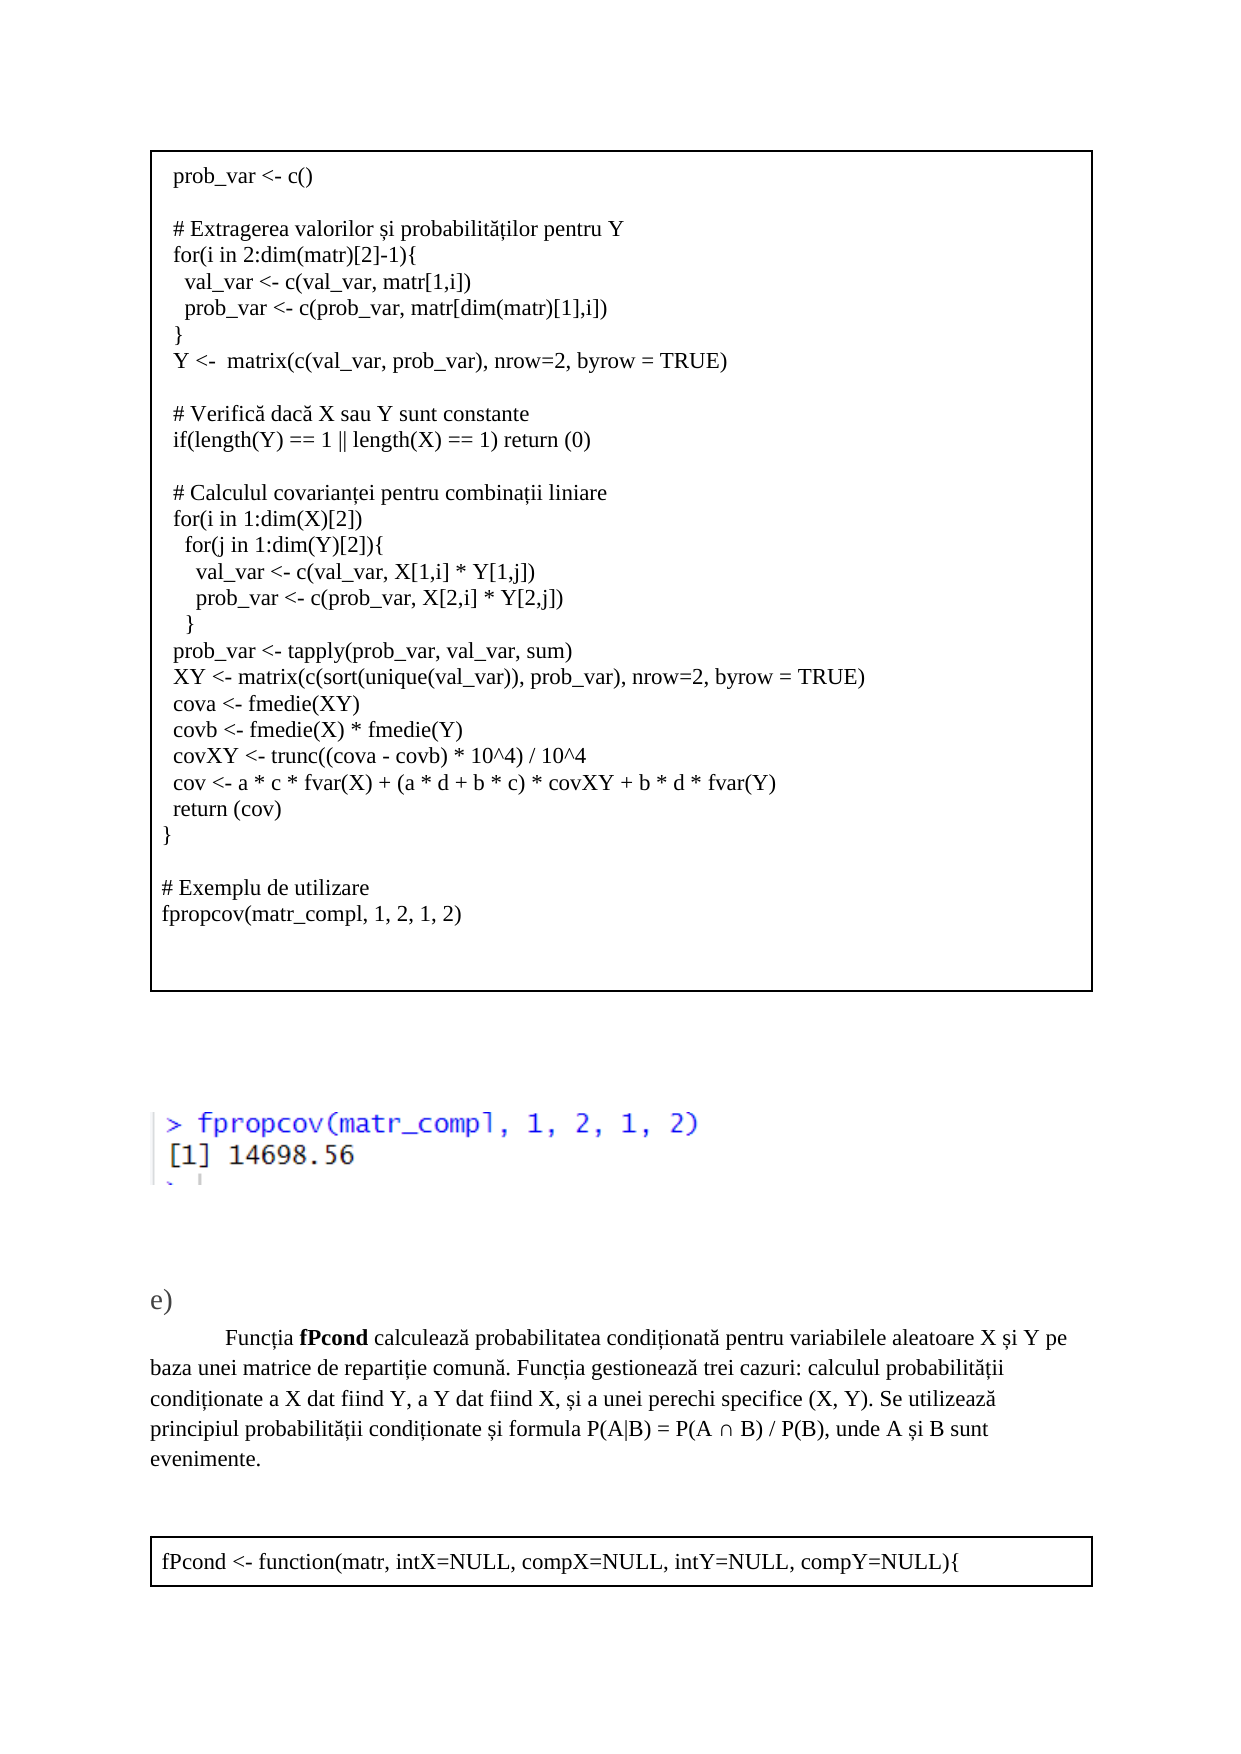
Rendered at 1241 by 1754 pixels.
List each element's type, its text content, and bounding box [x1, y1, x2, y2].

picture [150, 1112, 725, 1185]
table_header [152, 152, 1091, 990]
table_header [152, 1538, 1091, 1585]
subtitle e) [150, 1282, 1090, 1316]
text Funcția fPcond calculează probabilitatea condiționată pentru variabilele aleatoare X și Y pe baza unei matrice de repartiție comună. Funcția gestionează trei cazuri: calculul probabilității condiționate a X dat fiind Y, a Y dat fiind X, și a unei perechi specifice (X, Y). Se utilizează principiul probabilității condiționate și formula P(A|B) = P(A ∩ B) / P(B), unde A și B sunt evenimente. [150, 1324, 1090, 1471]
